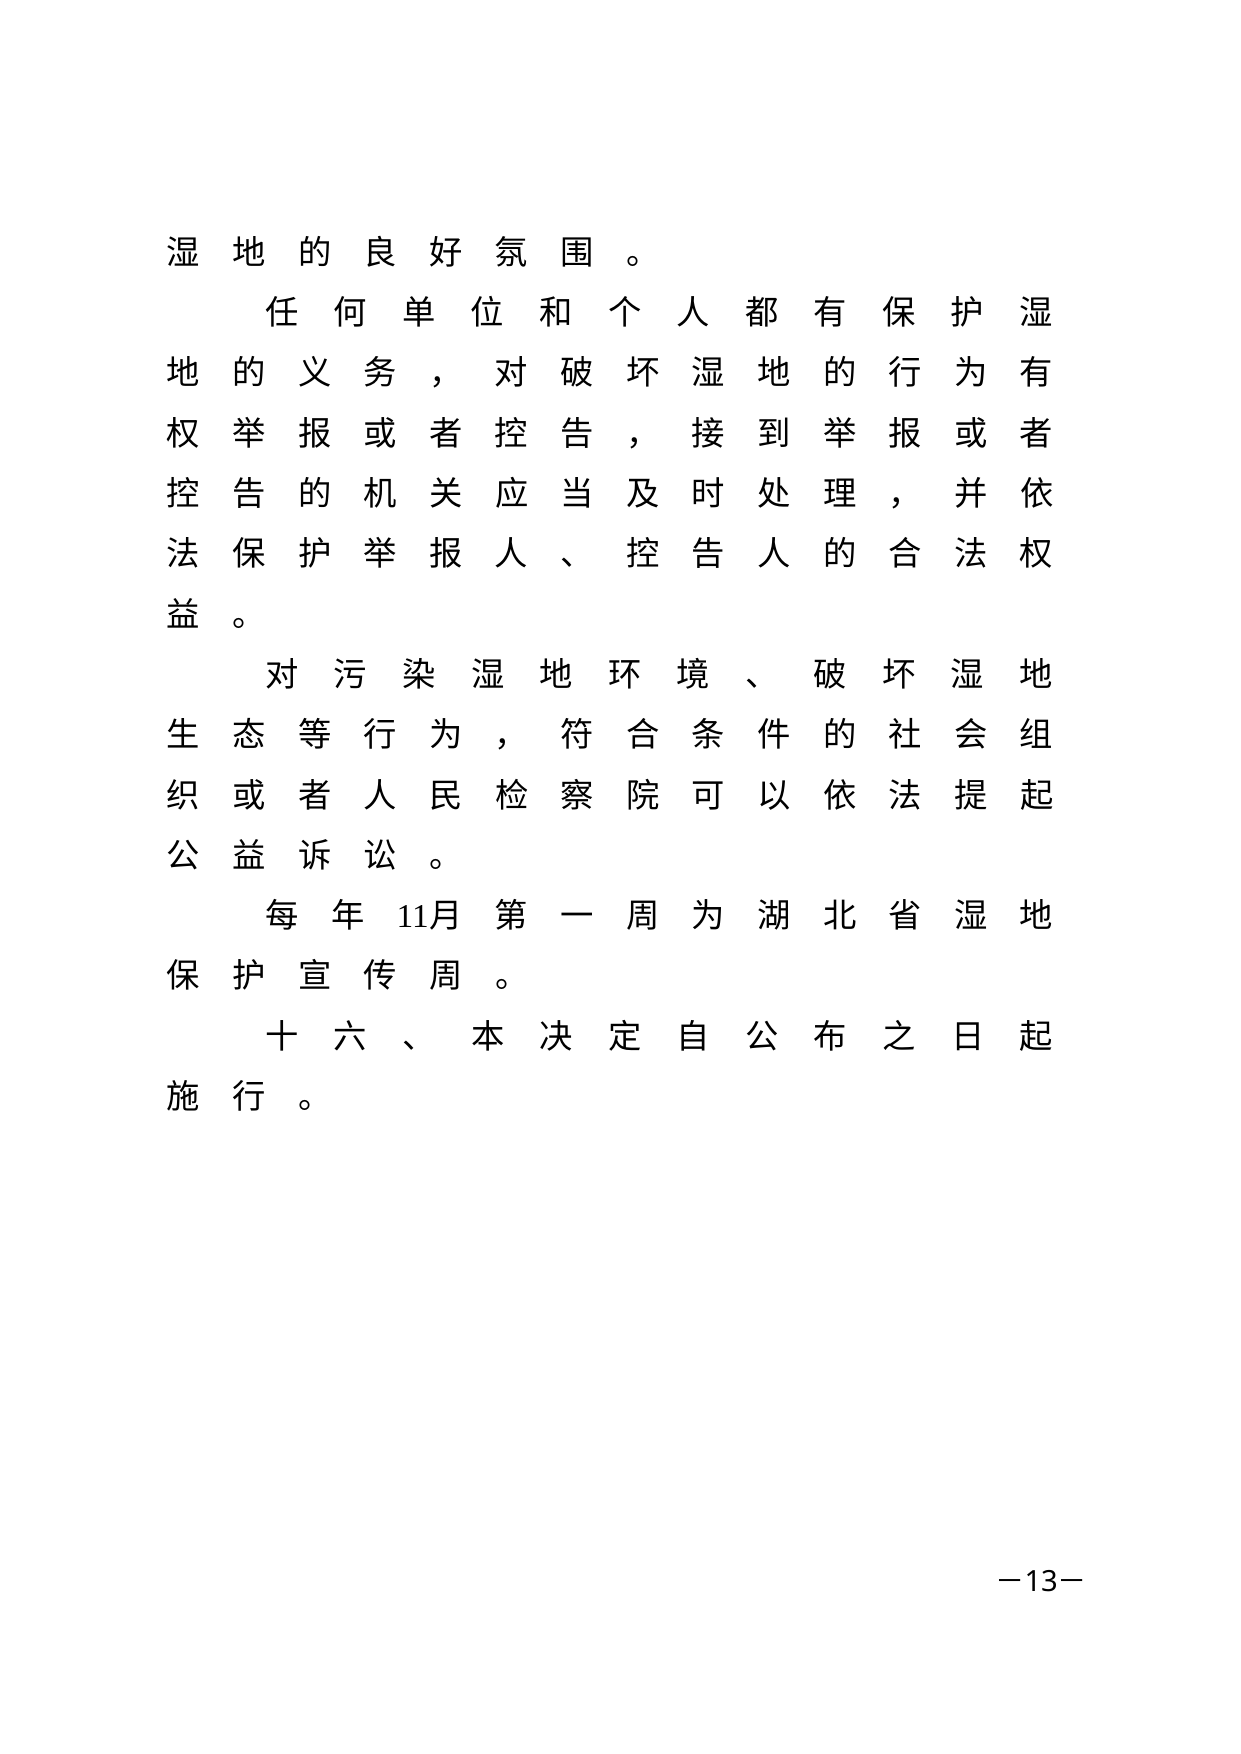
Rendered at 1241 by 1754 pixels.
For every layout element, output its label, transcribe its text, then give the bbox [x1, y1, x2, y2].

list 每年11月第一周为湖北省湿地保护宣传周。 [167, 883, 1085, 1003]
list 任何单位和个人都有保护湿地的义务，对破坏湿地的行为有权举报或者控告，接到举报或者控告的机关应当及时处理，并依法保护举报人、控告人的合法权益。 [167, 280, 1085, 642]
list 对污染湿地环境、破坏湿地生态等行为，符合条件的社会组织或者人民检察院可以依法提起公益诉讼。 [167, 642, 1085, 883]
list 十六、本决定自公布之日起施行。 [167, 1003, 1085, 1124]
list 县级以上人民政府及相关部门、新闻媒体应当加强湿地保护宣传教育，鼓励基层群众性自治组织、社会组织、志愿者开展湿地保护知识宣传活动，营造保护湿地的良好氛围。 [167, 219, 1085, 280]
